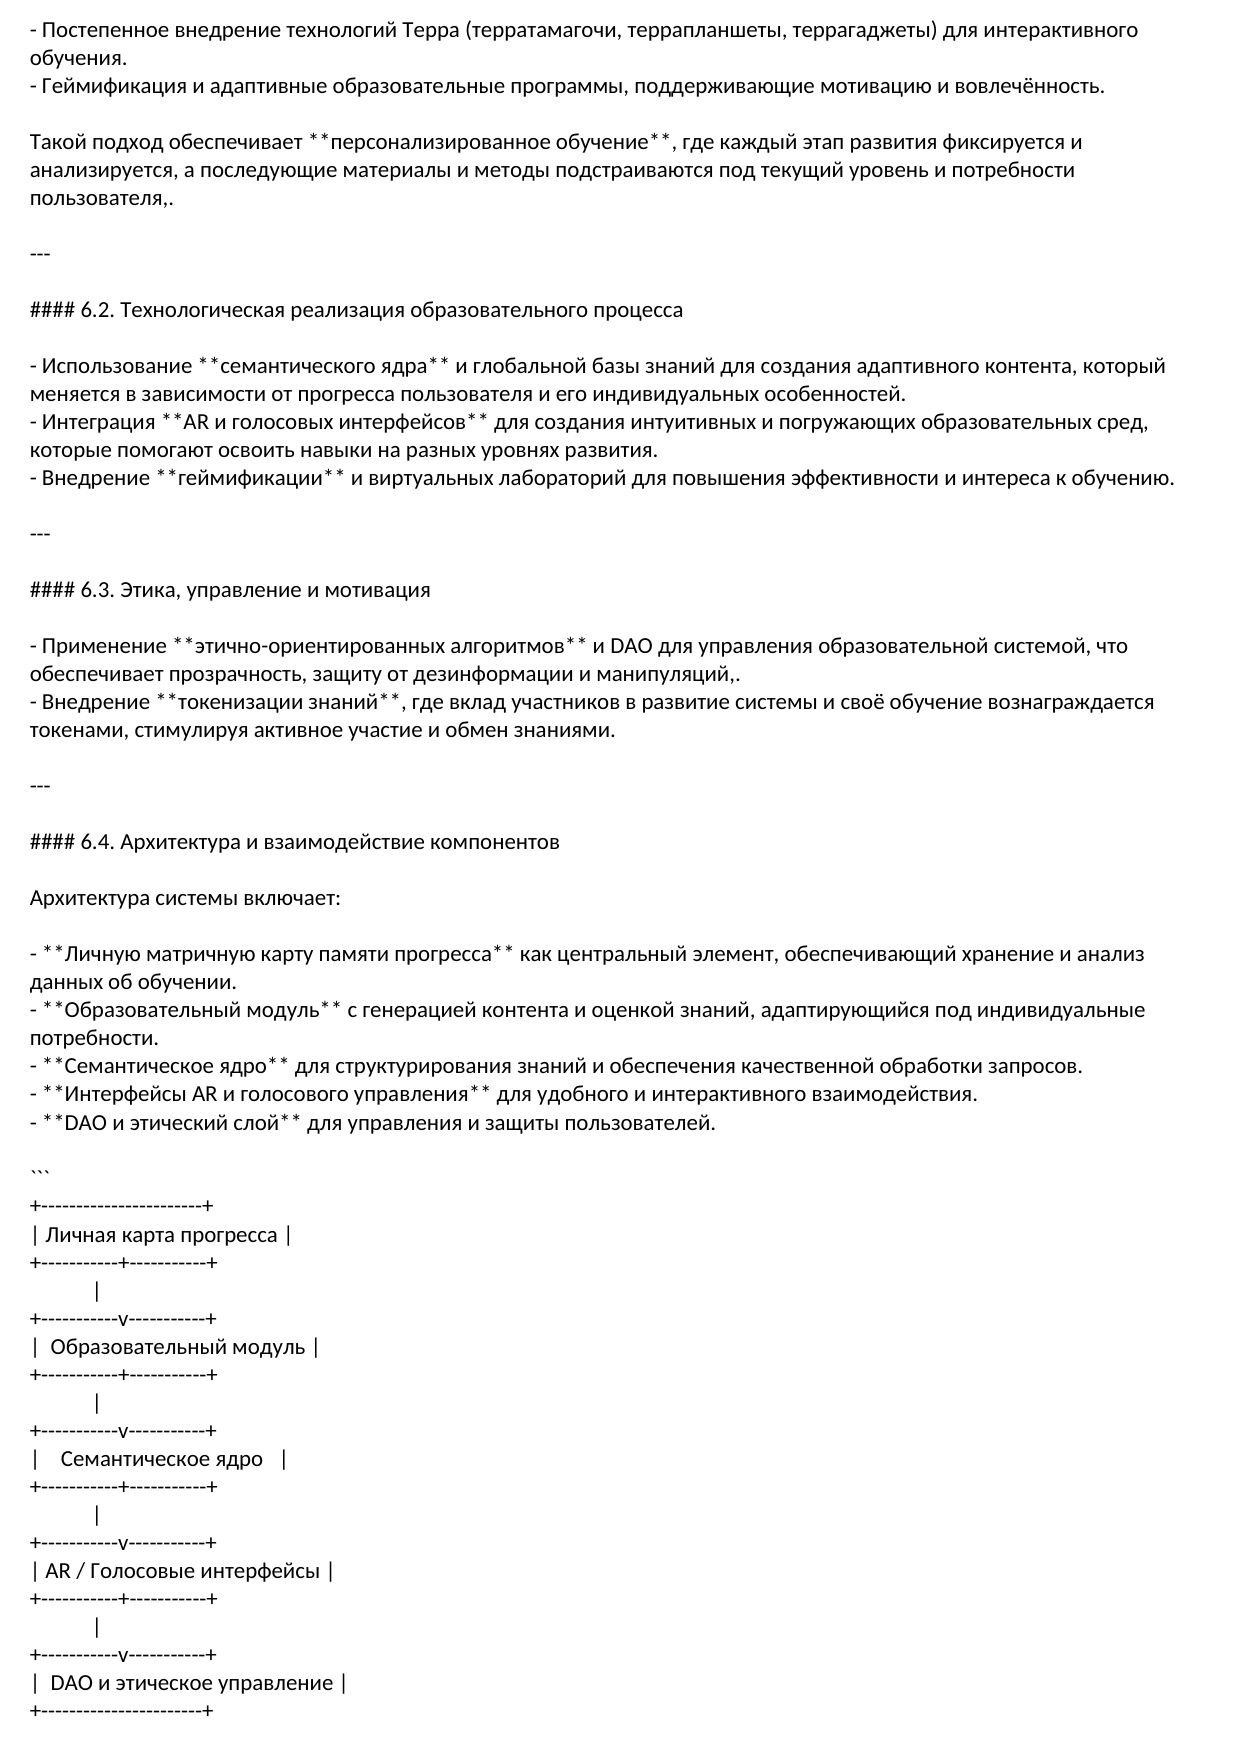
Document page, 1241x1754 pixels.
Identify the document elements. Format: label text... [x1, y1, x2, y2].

text +-----------+-----------+ [29, 1584, 1211, 1612]
text +-----------v-----------+ [29, 1416, 1211, 1444]
text - **Образовательный модуль** с генерацией контента и оценкой знаний, адаптирующийся под индивидуальные потребности. [29, 996, 1211, 1052]
text #### 6.2. Технологическая реализация образовательного процесса [29, 295, 1211, 323]
text - Внедрение **токенизации знаний**, где вклад участников в развитие системы и своё обучение вознаграждается токенами, стимулируя активное участие и обмен знаниями. [29, 687, 1211, 743]
text - **DAO и этический слой** для управления и защиты пользователей. [29, 1108, 1211, 1136]
text - Интеграция **AR и голосовых интерфейсов** для создания интуитивных и погружающих образовательных сред, которые помогают освоить навыки на разных уровнях развития. [29, 407, 1211, 463]
text - **Интерфейсы AR и голосового управления** для удобного и интерактивного взаимодействия. [29, 1079, 1211, 1108]
text Такой подход обеспечивает **персонализированное обучение**, где каждый этап развития фиксируется и анализируется, а последующие материалы и методы подстраиваются под текущий уровень и потребности пользователя,. [29, 127, 1211, 211]
text | DAO и этическое управление | [29, 1668, 1211, 1696]
text | AR / Голосовые интерфейсы | [29, 1556, 1211, 1584]
text | [29, 1612, 1211, 1640]
text | Семантическое ядро | [29, 1444, 1211, 1472]
text | Личная карта прогресса | [29, 1220, 1211, 1248]
text Архитектура системы включает: [29, 883, 1211, 911]
text - Применение **этично-ориентированных алгоритмов** и DAO для управления образовательной системой, что обеспечивает прозрачность, защиту от дезинформации и манипуляций,. [29, 631, 1211, 687]
text +-----------v-----------+ [29, 1528, 1211, 1556]
text | [29, 1388, 1211, 1416]
text ``` [29, 1164, 1211, 1192]
text --- [29, 519, 1211, 547]
text +-----------+-----------+ [29, 1472, 1211, 1500]
text +-----------v-----------+ [29, 1640, 1211, 1668]
text - Использование **семантического ядра** и глобальной базы знаний для создания адаптивного контента, который меняется в зависимости от прогресса пользователя и его индивидуальных особенностей. [29, 351, 1211, 407]
text #### 6.3. Этика, управление и мотивация [29, 575, 1211, 603]
text | [29, 1500, 1211, 1528]
text +-----------------------+ [29, 1192, 1211, 1220]
text +-----------+-----------+ [29, 1360, 1211, 1388]
text +-----------------------+ [29, 1696, 1211, 1724]
text #### 6.4. Архитектура и взаимодействие компонентов [29, 827, 1211, 855]
text +-----------+-----------+ [29, 1248, 1211, 1276]
text | Образовательный модуль | [29, 1332, 1211, 1360]
text --- [29, 239, 1211, 267]
text | [29, 1276, 1211, 1304]
text - Геймификация и адаптивные образовательные программы, поддерживающие мотивацию и вовлечённость. [29, 71, 1211, 99]
text - **Семантическое ядро** для структурирования знаний и обеспечения качественной обработки запросов. [29, 1052, 1211, 1079]
text - **Личную матричную карту памяти прогресса** как центральный элемент, обеспечивающий хранение и анализ данных об обучении. [29, 939, 1211, 996]
text +-----------v-----------+ [29, 1304, 1211, 1332]
text - Внедрение **геймификации** и виртуальных лабораторий для повышения эффективности и интереса к обучению. [29, 463, 1211, 491]
text --- [29, 771, 1211, 799]
text - Постепенное внедрение технологий Терра (терратамагочи, террапланшеты, террагаджеты) для интерактивного обучения. [29, 15, 1211, 71]
